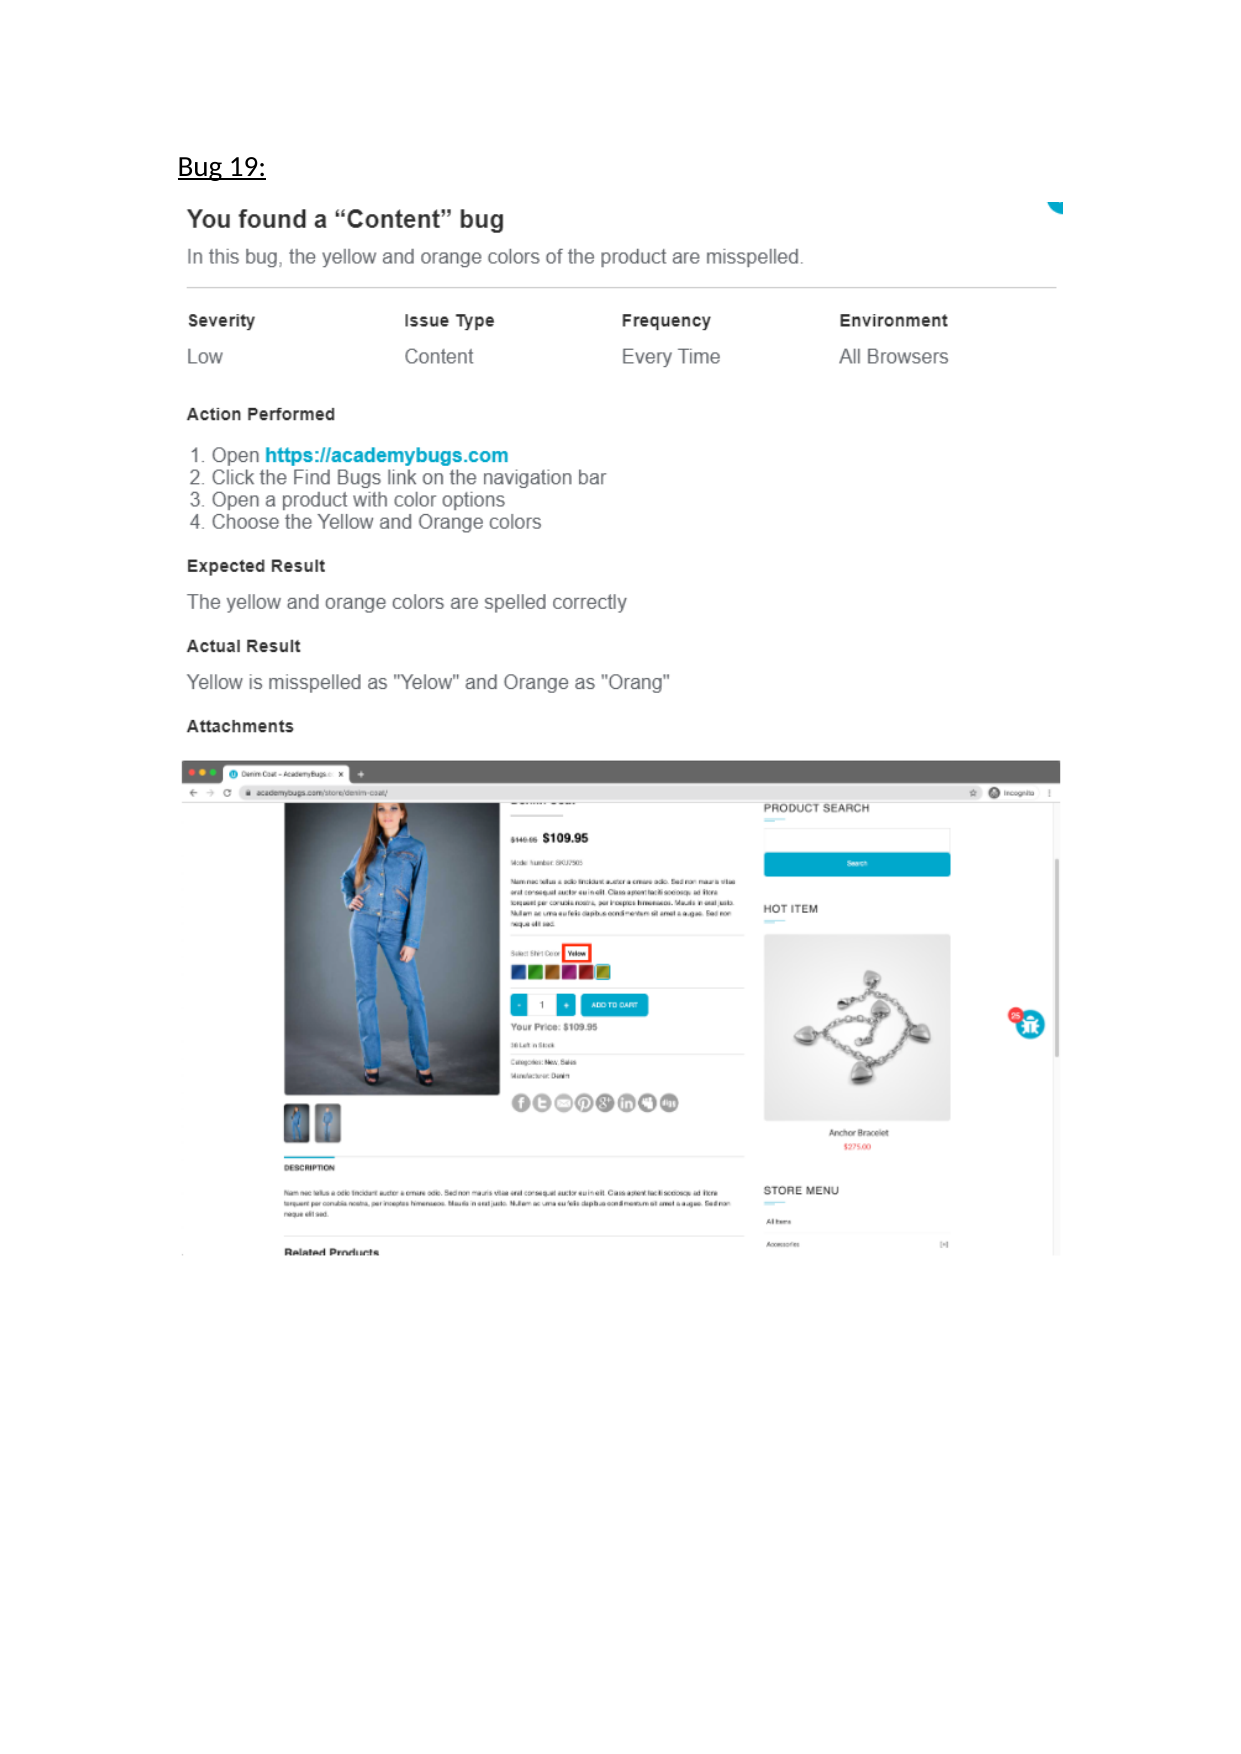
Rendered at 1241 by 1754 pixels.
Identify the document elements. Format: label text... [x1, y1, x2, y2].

text Bug 19: [177, 148, 1063, 183]
picture [177, 757, 1063, 1268]
picture [177, 202, 1063, 741]
